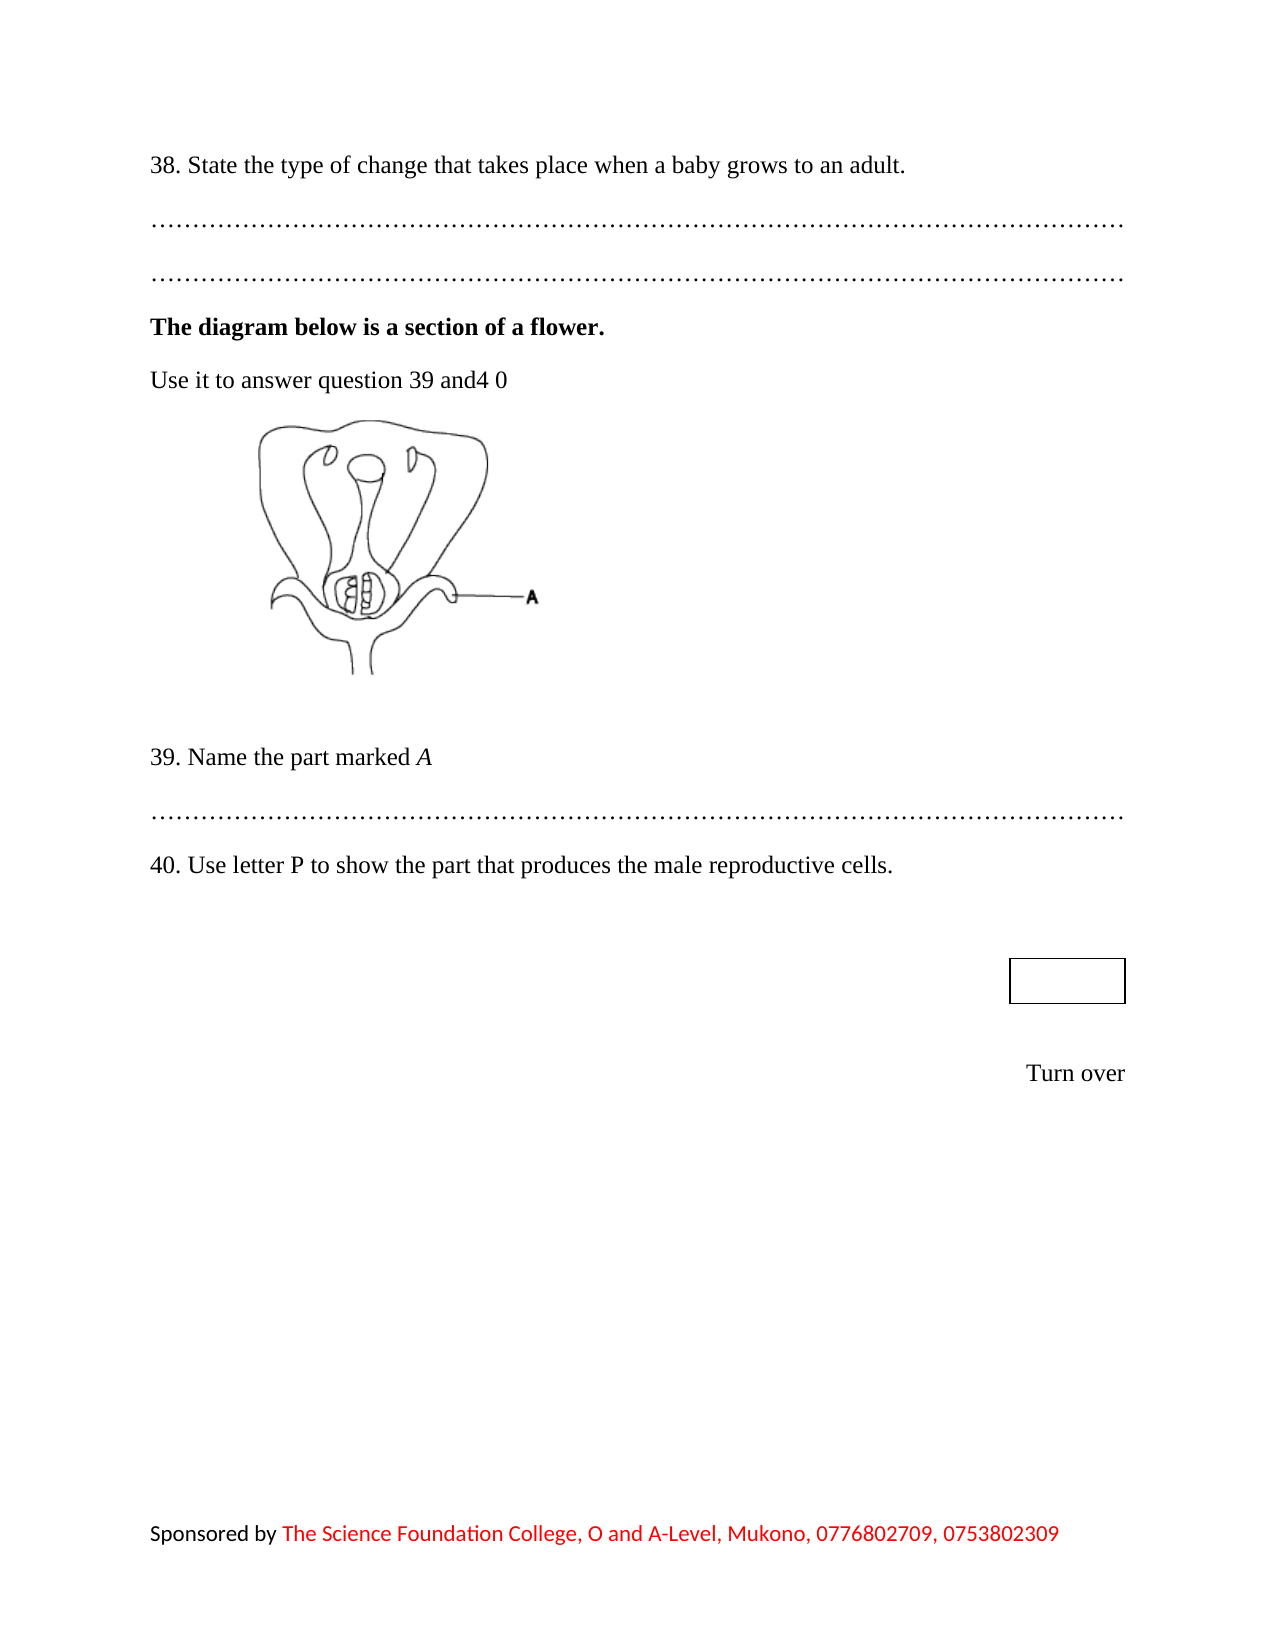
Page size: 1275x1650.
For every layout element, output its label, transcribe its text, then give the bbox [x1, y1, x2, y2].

text Turn over [150, 1058, 1125, 1086]
text 40. Use letter P to show the part that produces the male reproductive cells. [150, 850, 1125, 879]
text ……………………………………………………………………………………………………… [150, 796, 1125, 825]
text ……………………………………………………………………………………………………… [150, 204, 1125, 233]
picture [258, 420, 541, 677]
text The diagram below is a section of a flower. [150, 312, 1125, 340]
text ……………………………………………………………………………………………………… [150, 258, 1125, 286]
text Use it to answer question 39 and4 0 [150, 365, 1125, 394]
text 38. State the type of change that takes place when a baby grows to an adult. [150, 150, 1125, 179]
table_header [1011, 959, 1124, 1003]
text 39. Name the part marked A [150, 742, 1125, 771]
